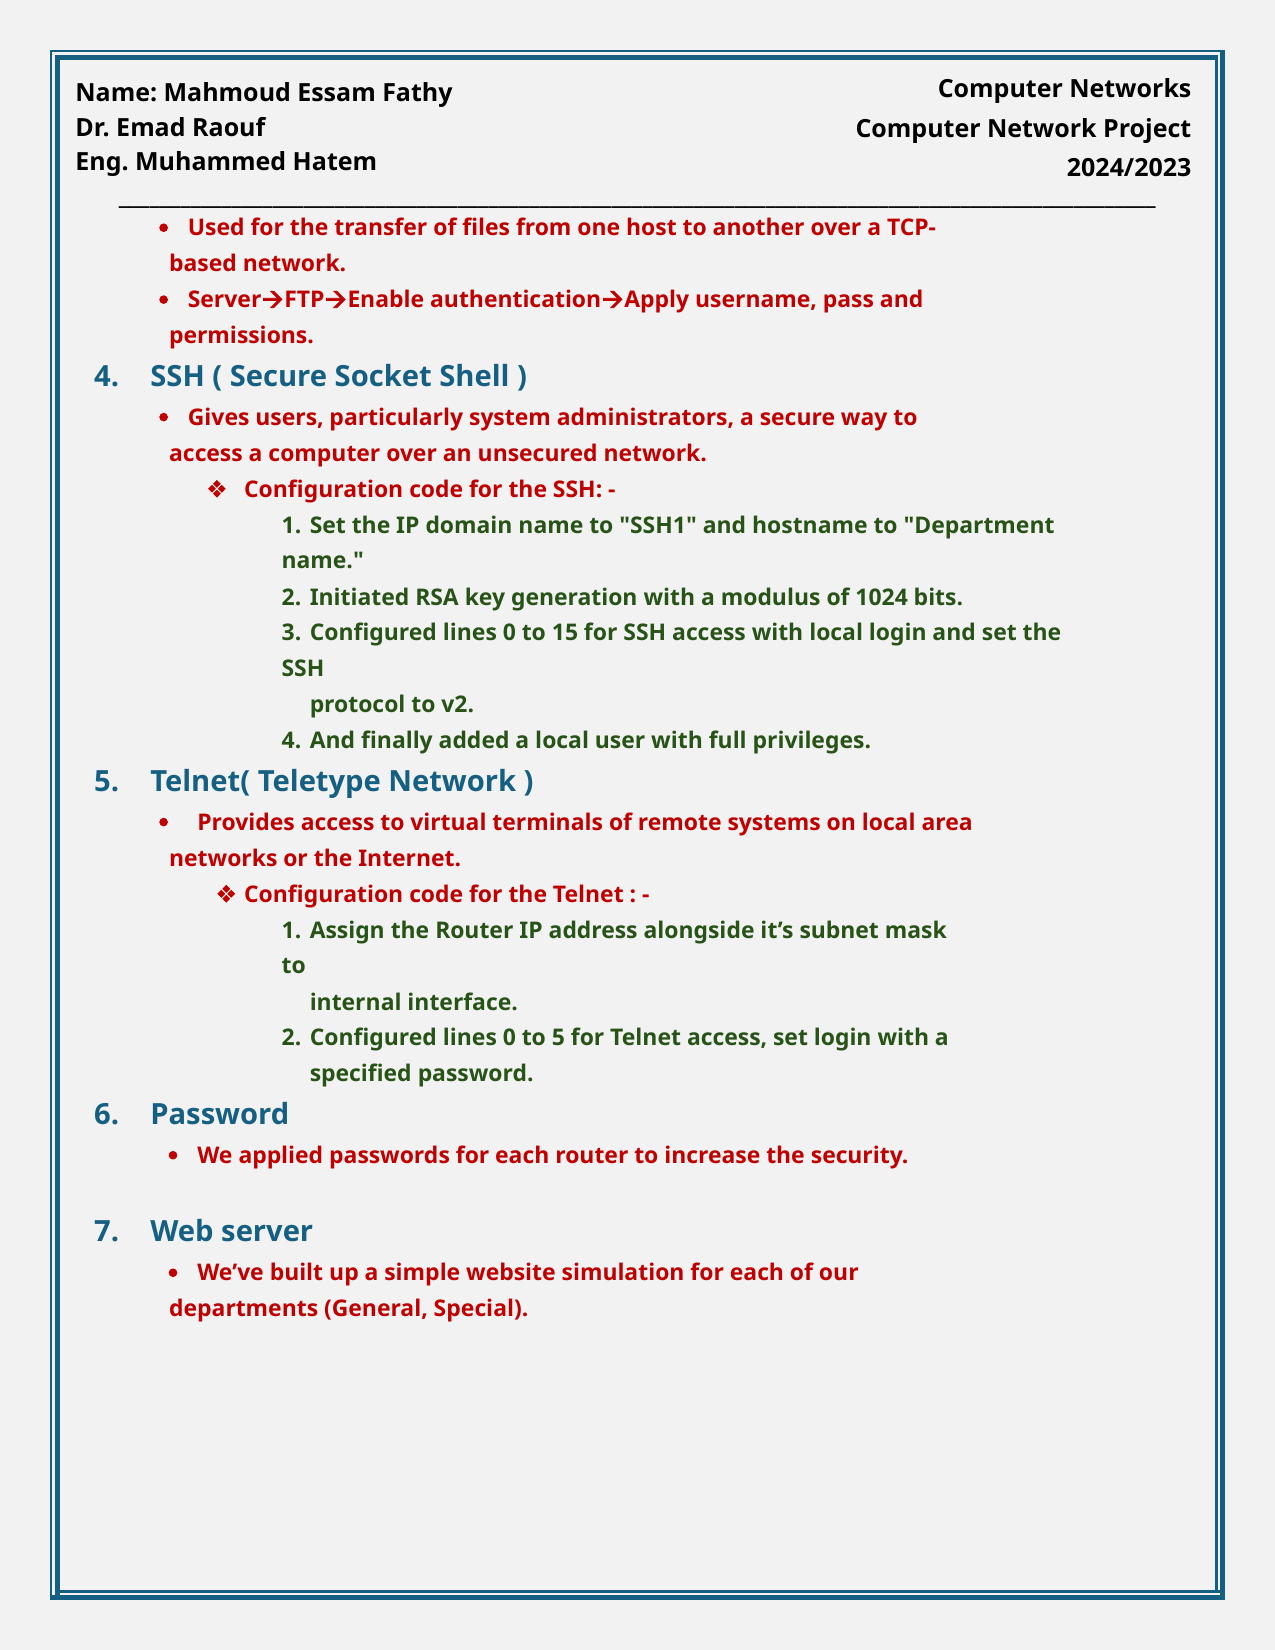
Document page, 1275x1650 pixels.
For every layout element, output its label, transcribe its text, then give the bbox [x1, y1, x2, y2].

list Configured lines 0 to 15 for SSH access with local login and set the SSH [281, 616, 1106, 683]
list Configuration code for the Telnet : - [216, 878, 975, 909]
list Configuration code for the SSH: - [206, 473, 975, 504]
list Password [94, 1093, 975, 1133]
list Used for the transfer of files from one host to another over a TCP-based network. [159, 211, 975, 278]
list Initiated RSA key generation with a modulus of 1024 bits. [281, 580, 1106, 612]
text specified password. [309, 1057, 975, 1088]
text internal interface. [75, 985, 975, 1017]
list SSH ( Secure Socket Shell ) [94, 355, 975, 395]
list Gives users, particularly system administrators, a secure way to access a computer over an unsecured network. [159, 401, 975, 468]
list ServerFTPEnable authenticationApply username, pass and permissions. [159, 283, 975, 350]
list Set the IP domain name to "SSH1" and hostname to "Department name." [281, 508, 1106, 576]
list And finally added a local user with full privileges. [281, 724, 1106, 755]
list Provides access to virtual terminals of remote systems on local area networks or the Internet. [159, 806, 975, 873]
list Web server [94, 1211, 975, 1250]
list We’ve built up a simple website simulation for each of our departments (General, Special). [169, 1256, 975, 1323]
list Configured lines 0 to 5 for Telnet access, set login with a [281, 1021, 975, 1053]
list We applied passwords for each router to increase the security. [169, 1139, 975, 1170]
list protocol to v2. [281, 688, 1106, 719]
list Assign the Router IP address alongside it’s subnet mask to [281, 913, 975, 981]
list Telnet( Teletype Network ) [94, 760, 975, 800]
